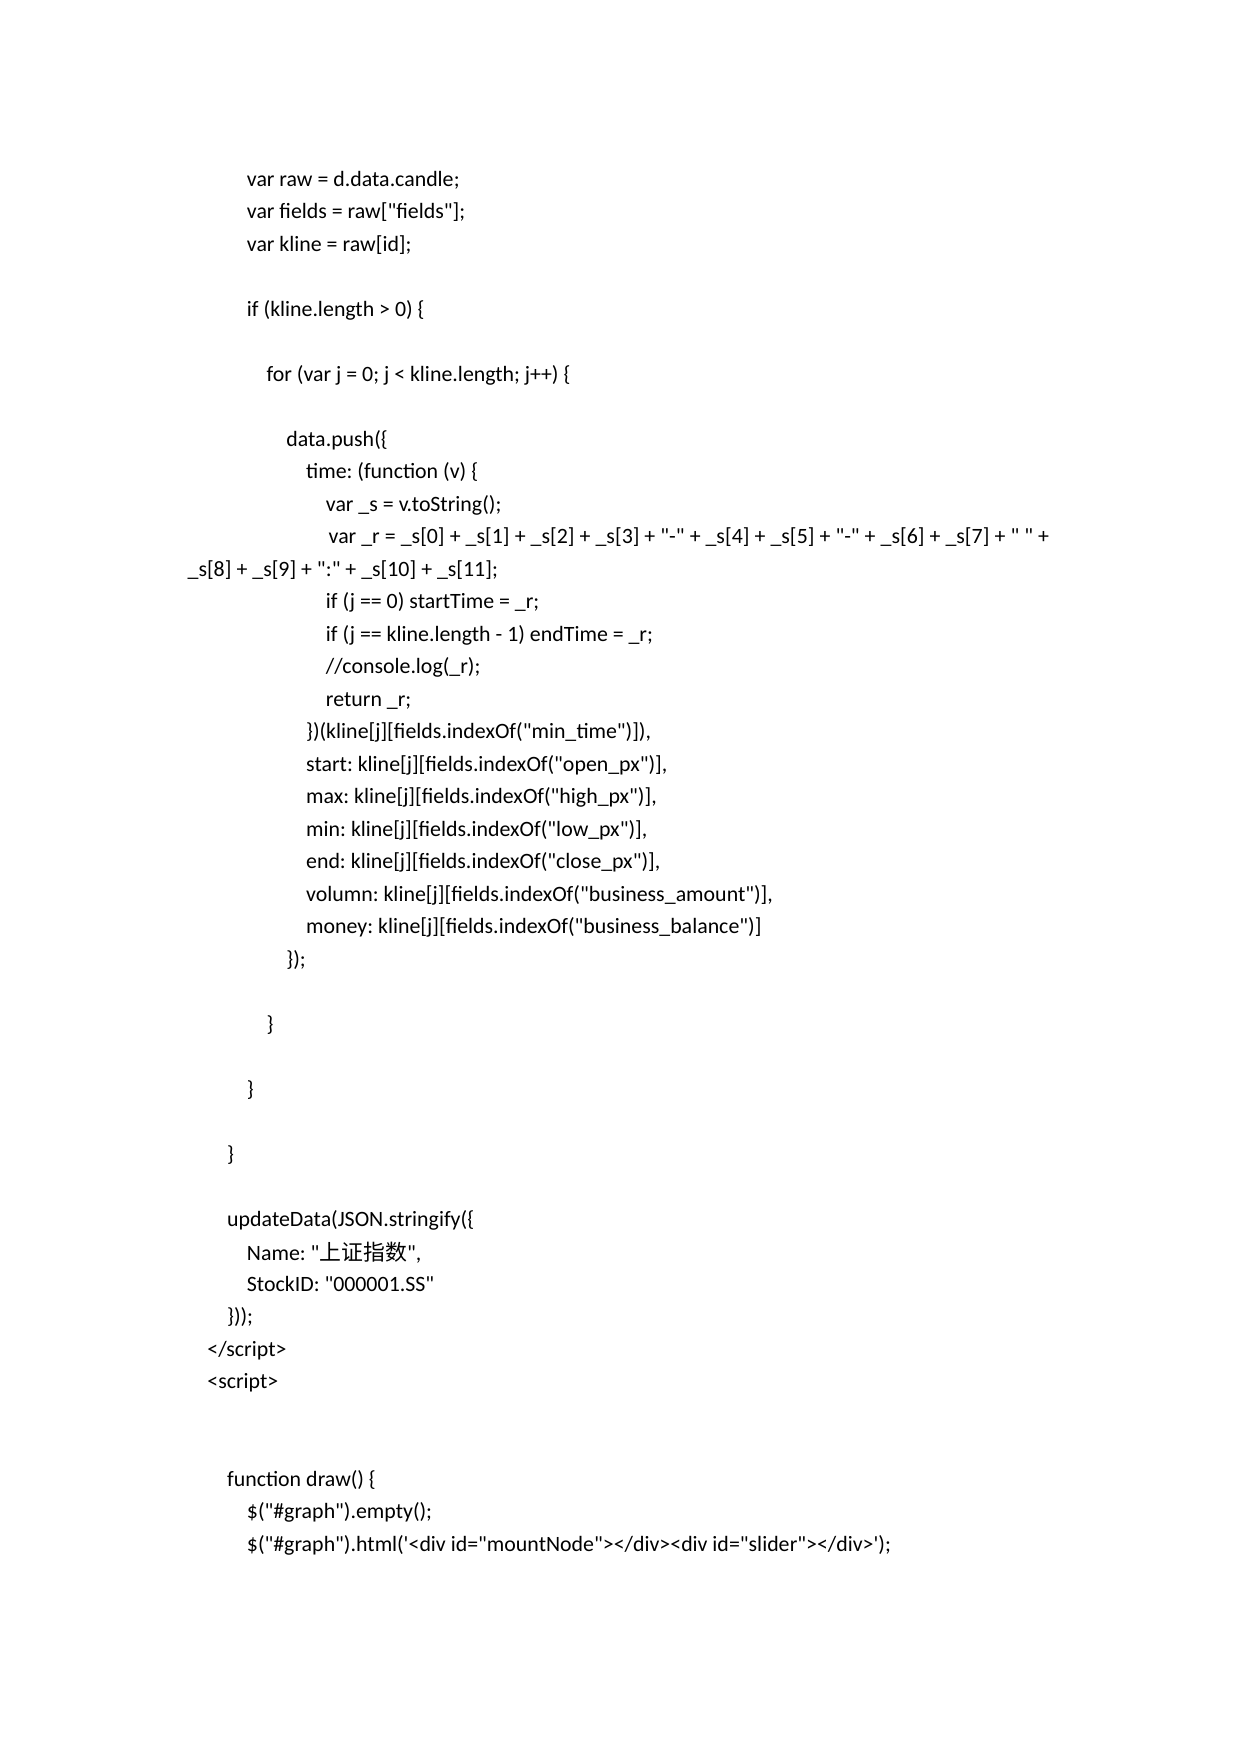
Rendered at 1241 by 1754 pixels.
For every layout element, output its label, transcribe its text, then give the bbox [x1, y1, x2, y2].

text time: (function (v) { [187, 454, 1053, 487]
text if (kline.length > 0) { [187, 292, 1053, 324]
text <script> [187, 1364, 1053, 1397]
text end: kline[j][fields.indexOf("close_px")], [187, 844, 1053, 877]
text volumn: kline[j][fields.indexOf("business_amount")], [187, 877, 1053, 909]
text </script> [187, 1332, 1053, 1364]
text function draw() { [187, 1462, 1053, 1494]
text var kline = raw[id]; [187, 227, 1053, 259]
text } [187, 1137, 1053, 1169]
text $("#graph").html('<div id="mountNode"></div><div id="slider"></div>'); [187, 1527, 1053, 1559]
text } [187, 1007, 1053, 1039]
text if (j == kline.length - 1) endTime = _r; [187, 617, 1053, 649]
text //console.log(_r); [187, 649, 1053, 682]
text }); [187, 942, 1053, 974]
text data.push({ [187, 422, 1053, 454]
text $("#graph").empty(); [187, 1494, 1053, 1527]
text money: kline[j][fields.indexOf("business_balance")] [187, 909, 1053, 942]
text if (j == 0) startTime = _r; [187, 584, 1053, 617]
text var raw = d.data.candle; [187, 162, 1053, 194]
text max: kline[j][fields.indexOf("high_px")], [187, 779, 1053, 812]
text })); [187, 1299, 1053, 1332]
text start: kline[j][fields.indexOf("open_px")], [187, 747, 1053, 779]
text updateData(JSON.stringify({ [187, 1202, 1053, 1234]
text return _r; [187, 682, 1053, 714]
text StockID: "000001.SS" [187, 1267, 1053, 1299]
text var _s = v.toString(); [187, 487, 1053, 519]
text })(kline[j][fields.indexOf("min_time")]), [187, 714, 1053, 747]
text var fields = raw["fields"]; [187, 194, 1053, 227]
text } [187, 1072, 1053, 1104]
text Name: "上证指数", [187, 1234, 1053, 1267]
text min: kline[j][fields.indexOf("low_px")], [187, 812, 1053, 844]
text var _r = _s[0] + _s[1] + _s[2] + _s[3] + "-" + _s[4] + _s[5] + "-" + _s[6] + _s[7] + " " + _s[8] + _s[9] + ":" + _s[10] + _s[11]; [187, 519, 1053, 584]
text for (var j = 0; j < kline.length; j++) { [187, 357, 1053, 389]
